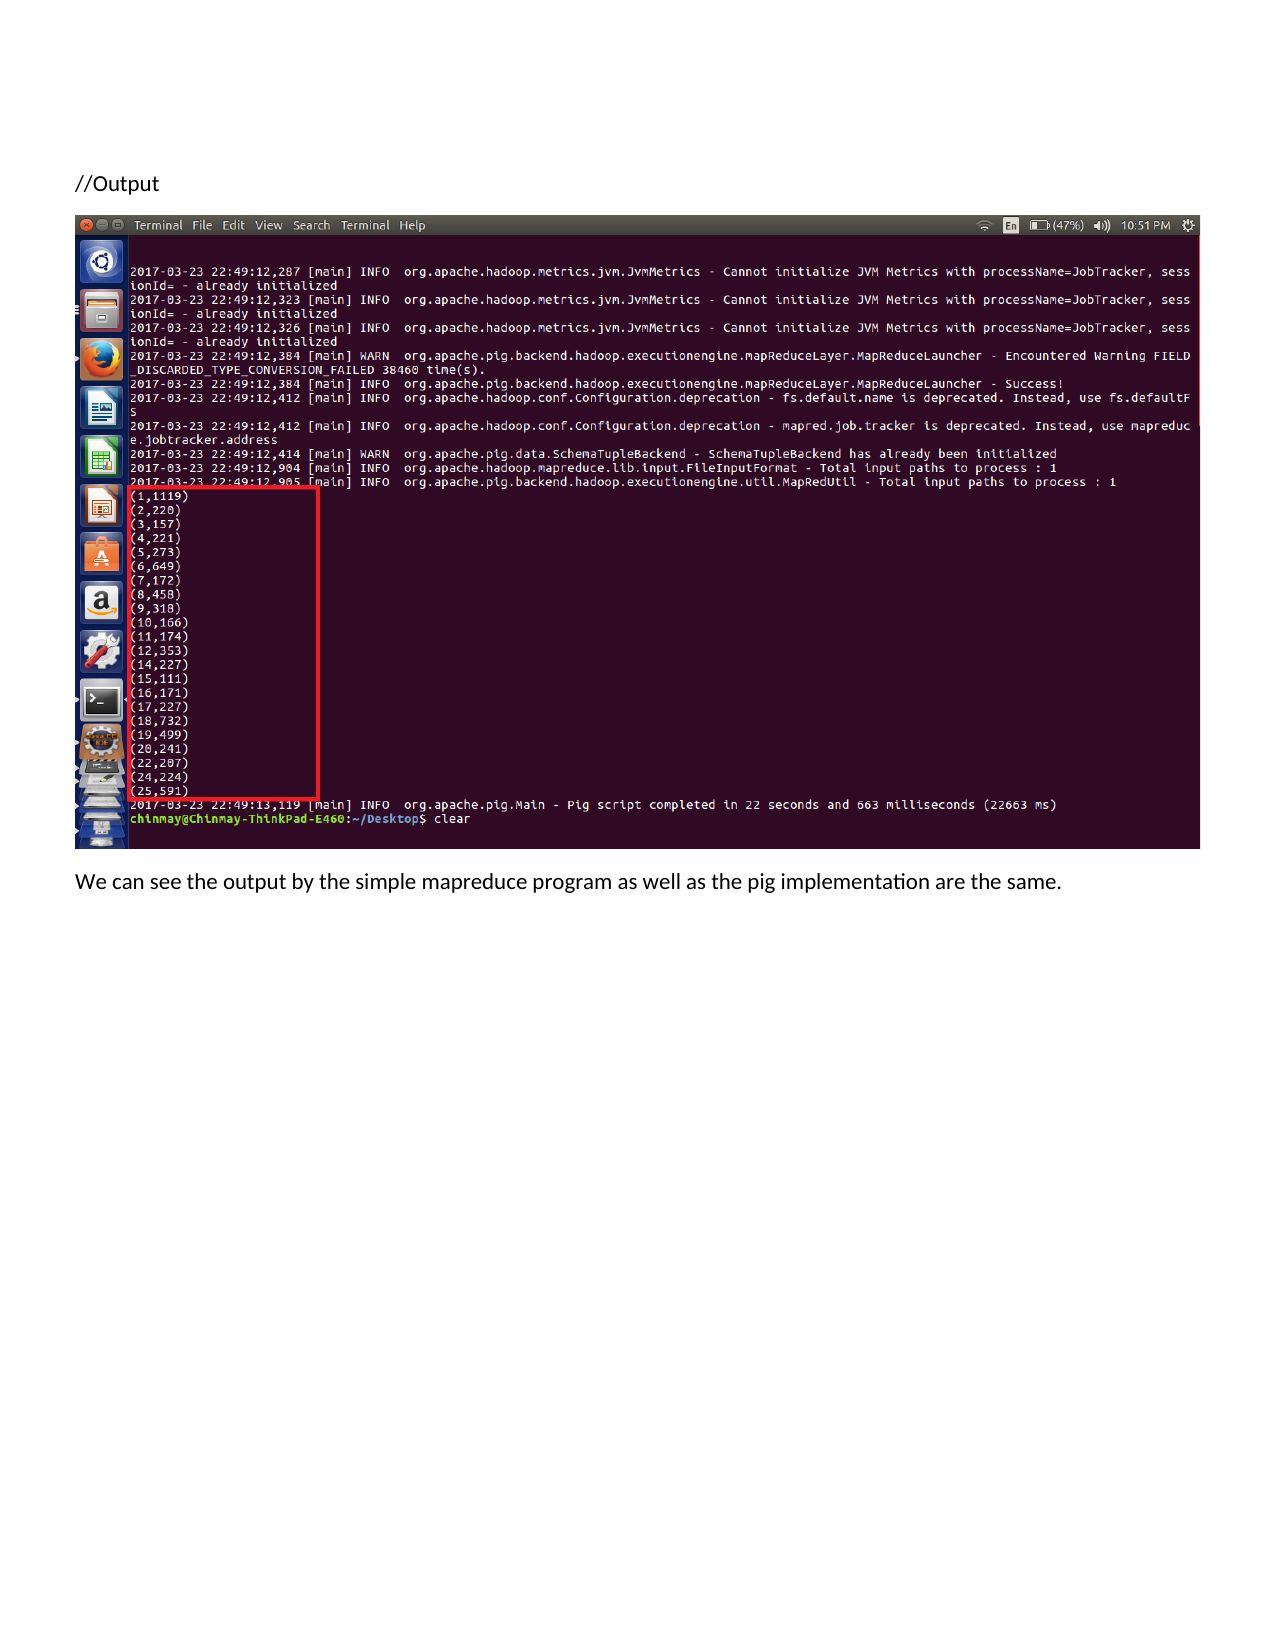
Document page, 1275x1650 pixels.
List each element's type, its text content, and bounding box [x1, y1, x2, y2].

picture [75, 215, 1200, 849]
text We can see the output by the simple mapreduce program as well as the pig implementation are the same. [75, 867, 1200, 895]
text //Output [75, 169, 1200, 197]
